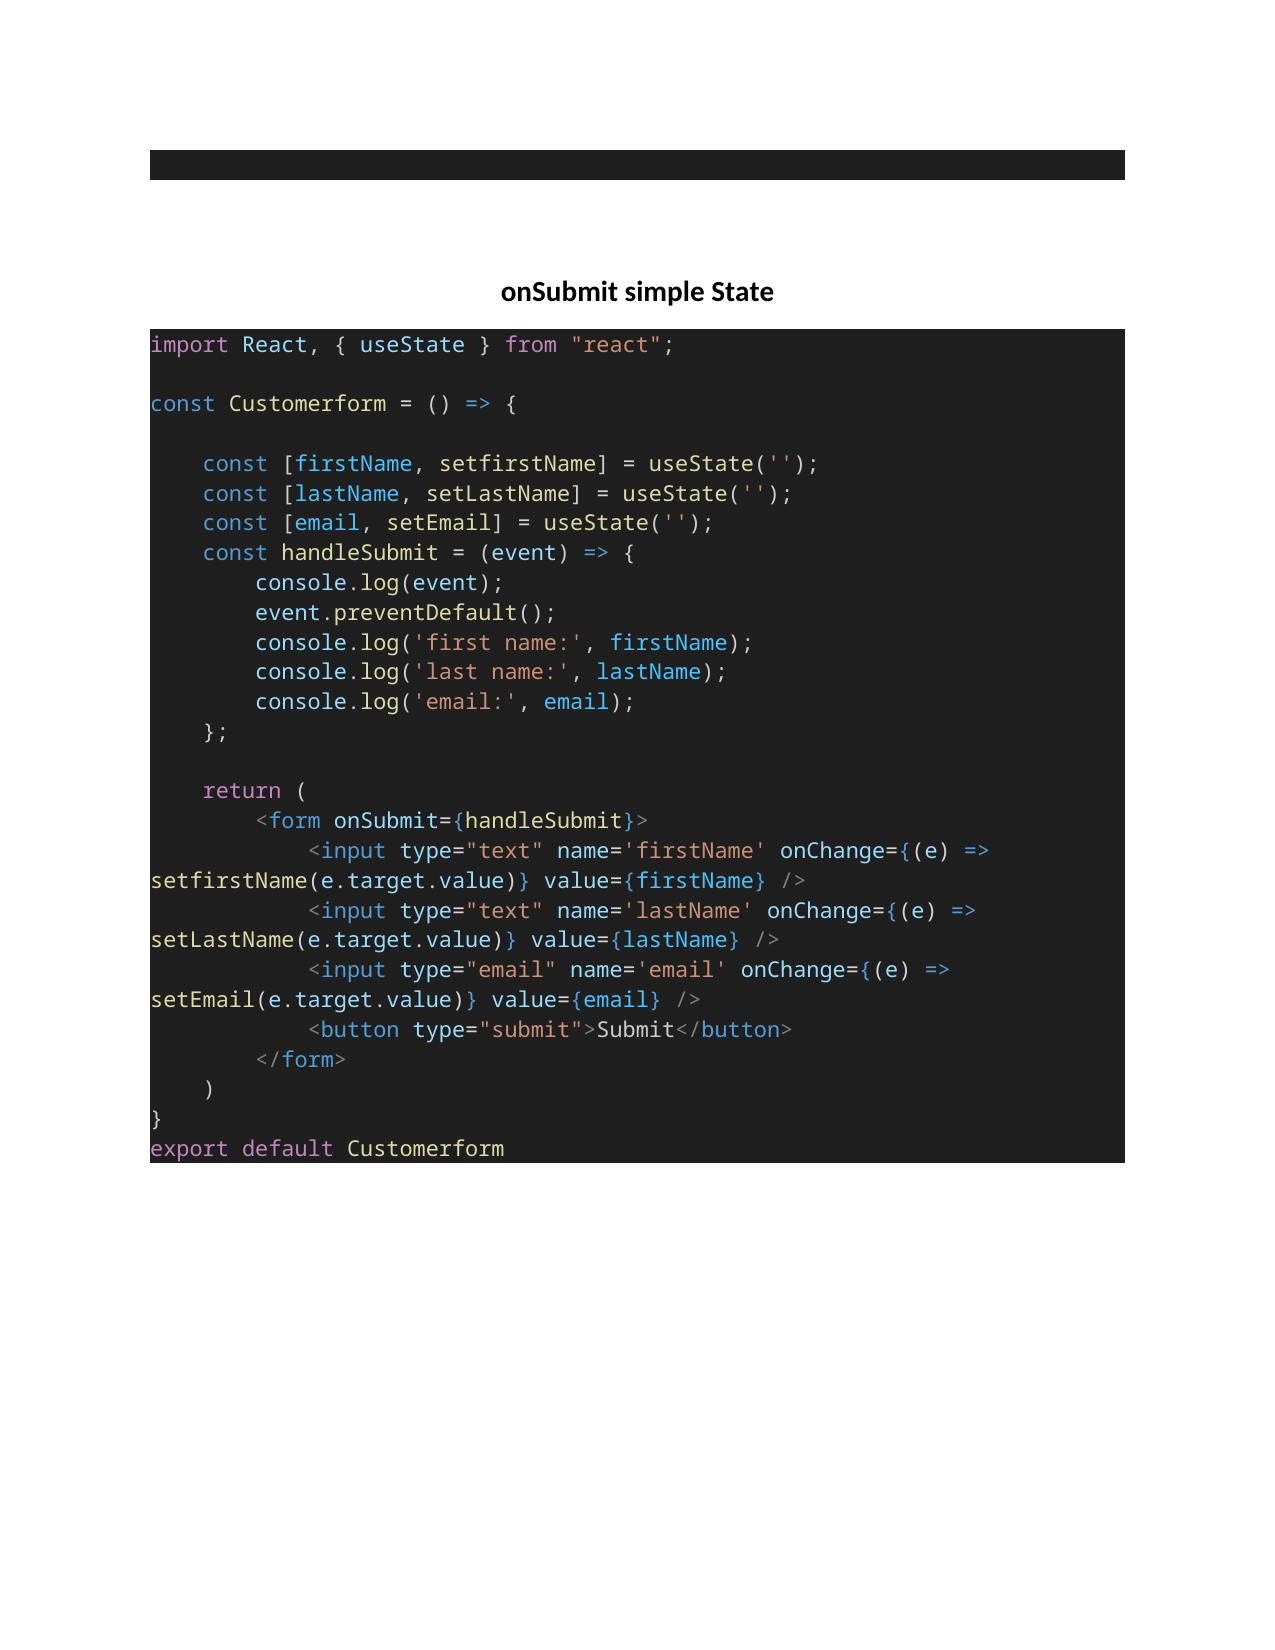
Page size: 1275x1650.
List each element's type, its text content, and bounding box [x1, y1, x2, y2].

text }; [150, 716, 1125, 746]
text <input type="text" name='lastName' onChange={(e) => setLastName(e.target.value)} value={lastName} /> [150, 895, 1125, 954]
text <form onSubmit={handleSubmit}> [150, 805, 1125, 835]
text onSubmit simple State [150, 273, 1125, 309]
text const handleSubmit = (event) => { [150, 537, 1125, 567]
text const [email, setEmail] = useState(''); [150, 507, 1125, 537]
text <input type="text" name='firstName' onChange={(e) => setfirstName(e.target.value)} value={firstName} /> [150, 835, 1125, 895]
text console.log('email:', email); [150, 686, 1125, 716]
text console.log('first name:', firstName); [150, 627, 1125, 656]
text import React, { useState } from "react"; [150, 329, 1125, 358]
text const [lastName, setLastName] = useState(''); [150, 478, 1125, 507]
text console.log(event); [150, 567, 1125, 597]
text return ( [150, 776, 1125, 805]
text } [150, 1103, 1125, 1133]
text <input type="email" name='email' onChange={(e) => setEmail(e.target.value)} value={email} /> [150, 954, 1125, 1014]
text ) [150, 1073, 1125, 1103]
text const [firstName, setfirstName] = useState(''); [150, 448, 1125, 478]
text <button type="submit">Submit</button> [150, 1014, 1125, 1044]
text </form> [150, 1044, 1125, 1073]
text event.preventDefault(); [150, 597, 1125, 627]
text console.log('last name:', lastName); [150, 656, 1125, 686]
text export default Customerform [150, 1133, 1125, 1163]
text const Customerform = () => { [150, 388, 1125, 418]
